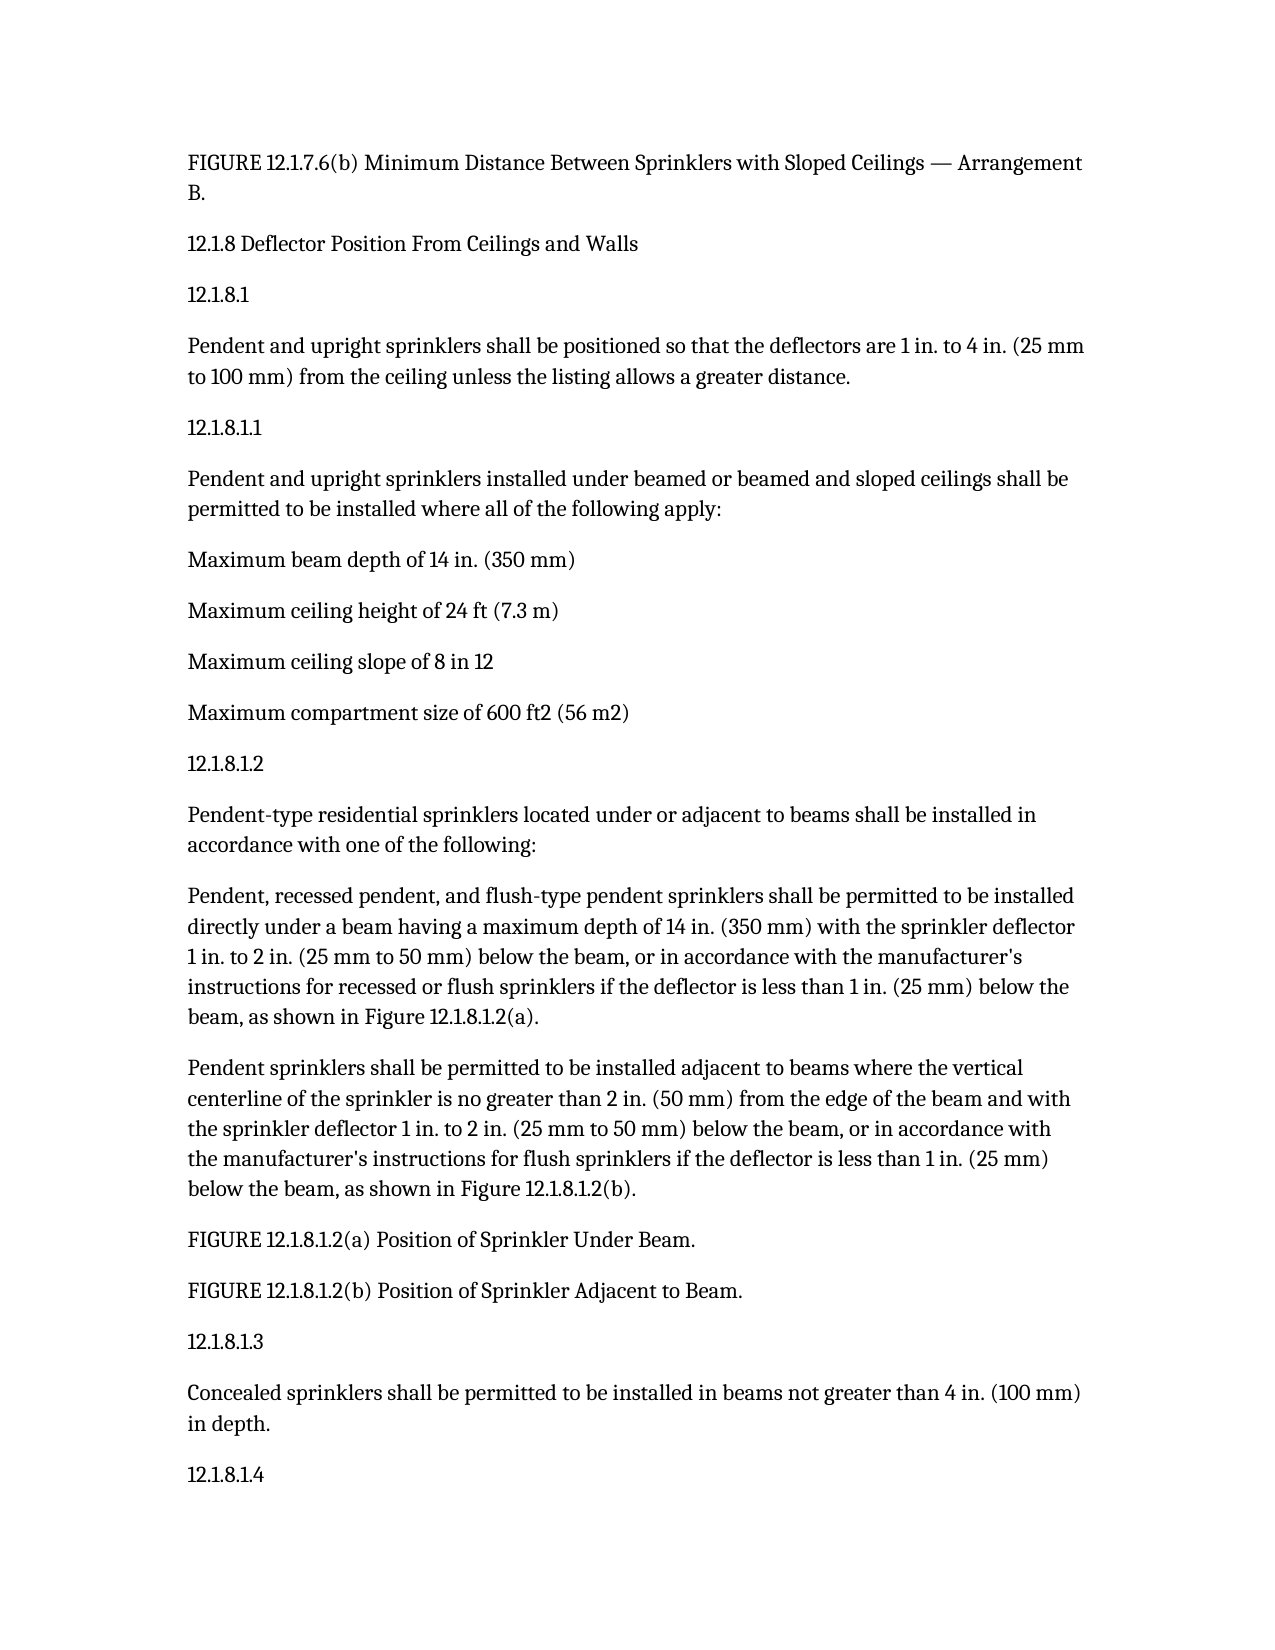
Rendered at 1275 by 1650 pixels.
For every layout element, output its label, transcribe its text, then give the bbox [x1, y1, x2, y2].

text FIGURE 12.1.8.1.2(a) Position of Sprinkler Under Beam. [187, 1227, 1087, 1253]
text Pendent, recessed pendent, and flush-type pendent sprinklers shall be permitted to be installed directly under a beam having a maximum depth of 14 in. (350 mm) with the sprinkler deflector 1 in. to 2 in. (25 mm to 50 mm) below the beam, or in accordance with the manufacturer's instructions for recessed or flush sprinklers if the deflector is less than 1 in. (25 mm) below the beam, as shown in Figure 12.1.8.1.2(a). [187, 883, 1087, 1031]
text 12.1.8.1.2 [187, 751, 1087, 777]
text Pendent sprinklers shall be permitted to be installed adjacent to beams where the vertical centerline of the sprinkler is no greater than 2 in. (50 mm) from the edge of the beam and with the sprinkler deflector 1 in. to 2 in. (25 mm to 50 mm) below the beam, or in accordance with the manufacturer's instructions for flush sprinklers if the deflector is less than 1 in. (25 mm) below the beam, as shown in Figure 12.1.8.1.2(b). [187, 1055, 1087, 1202]
text 12.1.8.1 [187, 282, 1087, 309]
text Maximum ceiling height of 24 ft (7.3 m) [187, 598, 1087, 624]
text Maximum compartment size of 600 ft2 (56 m2) [187, 700, 1087, 726]
text Maximum ceiling slope of 8 in 12 [187, 649, 1087, 675]
text Pendent and upright sprinklers shall be positioned so that the deflectors are 1 in. to 4 in. (25 mm to 100 mm) from the ceiling unless the listing allows a greater distance. [187, 333, 1087, 390]
text 12.1.8.1.1 [187, 414, 1087, 441]
text FIGURE 12.1.8.1.2(b) Position of Sprinkler Adjacent to Beam. [187, 1278, 1087, 1304]
text 12.1.8.1.3 [187, 1329, 1087, 1356]
text FIGURE 12.1.7.6(b) Minimum Distance Between Sprinklers with Sloped Ceilings — Arrangement B. [187, 150, 1087, 207]
text Maximum beam depth of 14 in. (350 mm) [187, 547, 1087, 573]
text 12.1.8.1.4 [187, 1461, 1087, 1488]
text Pendent and upright sprinklers installed under beamed or beamed and sloped ceilings shall be permitted to be installed where all of the following apply: [187, 466, 1087, 522]
text Concealed sprinklers shall be permitted to be installed in beams not greater than 4 in. (100 mm) in depth. [187, 1380, 1087, 1437]
text 12.1.8 Deflector Position From Ceilings and Walls [187, 231, 1087, 258]
text Pendent-type residential sprinklers located under or adjacent to beams shall be installed in accordance with one of the following: [187, 802, 1087, 859]
